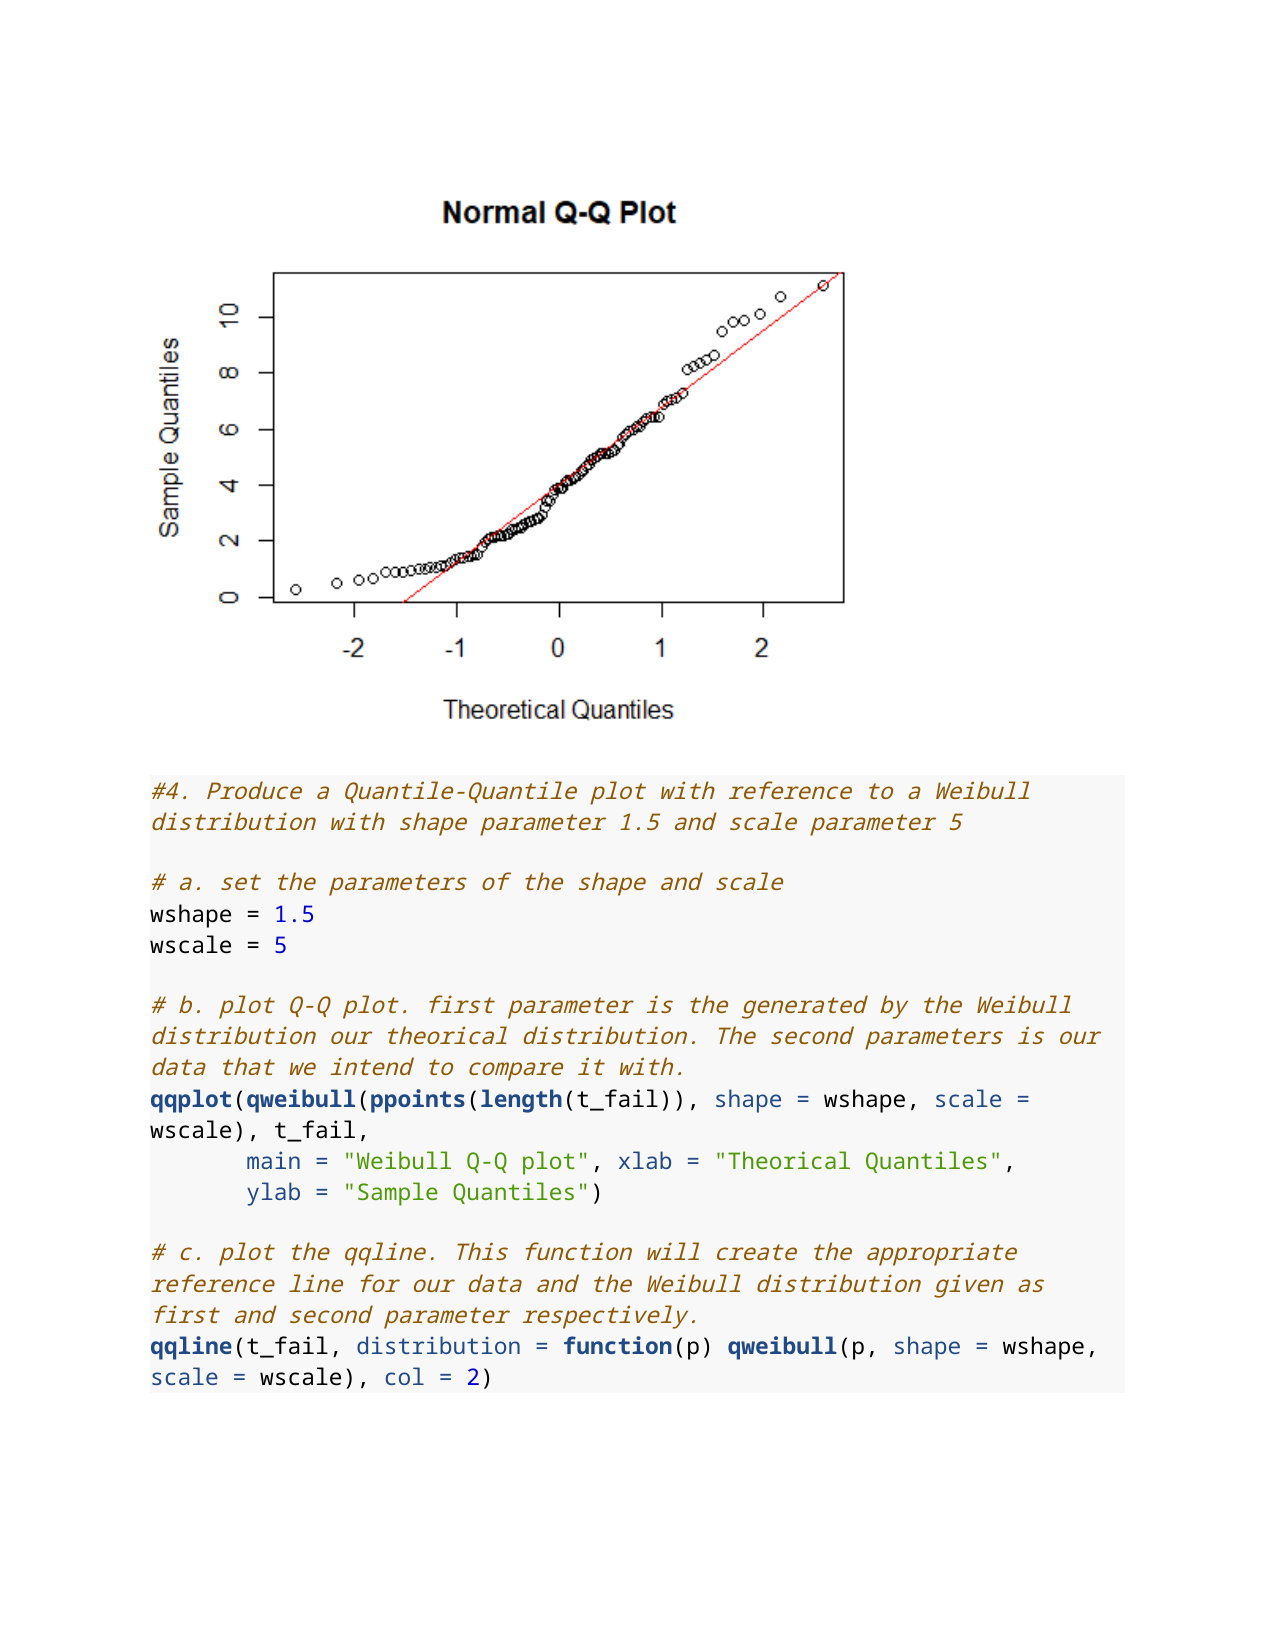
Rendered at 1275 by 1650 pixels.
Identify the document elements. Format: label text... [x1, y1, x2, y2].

text #4. Produce a Quantile-Quantile plot with reference to a Weibull distribution with shape parameter 1.5 and scale parameter 5 # a. set the parameters of the shape and scale wshape = 1.5 wscale = 5 # b. plot Q-Q plot. first parameter is the generated by the Weibull distribution our theorical distribution. The second parameters is our data that we intend to compare it with. qqplot(qweibull(ppoints(length(t_fail)), shape = wshape, scale = wscale), t_fail, main = "Weibull Q-Q plot", xlab = "Theorical Quantiles", ylab = "Sample Quantiles") # c. plot the qqline. This function will create the appropriate reference line for our data and the Weibull distribution given as first and second parameter respectively. qqline(t_fail, distribution = function(p) qweibull(p, shape = wshape, scale = wscale), col = 2) [150, 775, 1125, 1393]
picture [150, 150, 908, 757]
